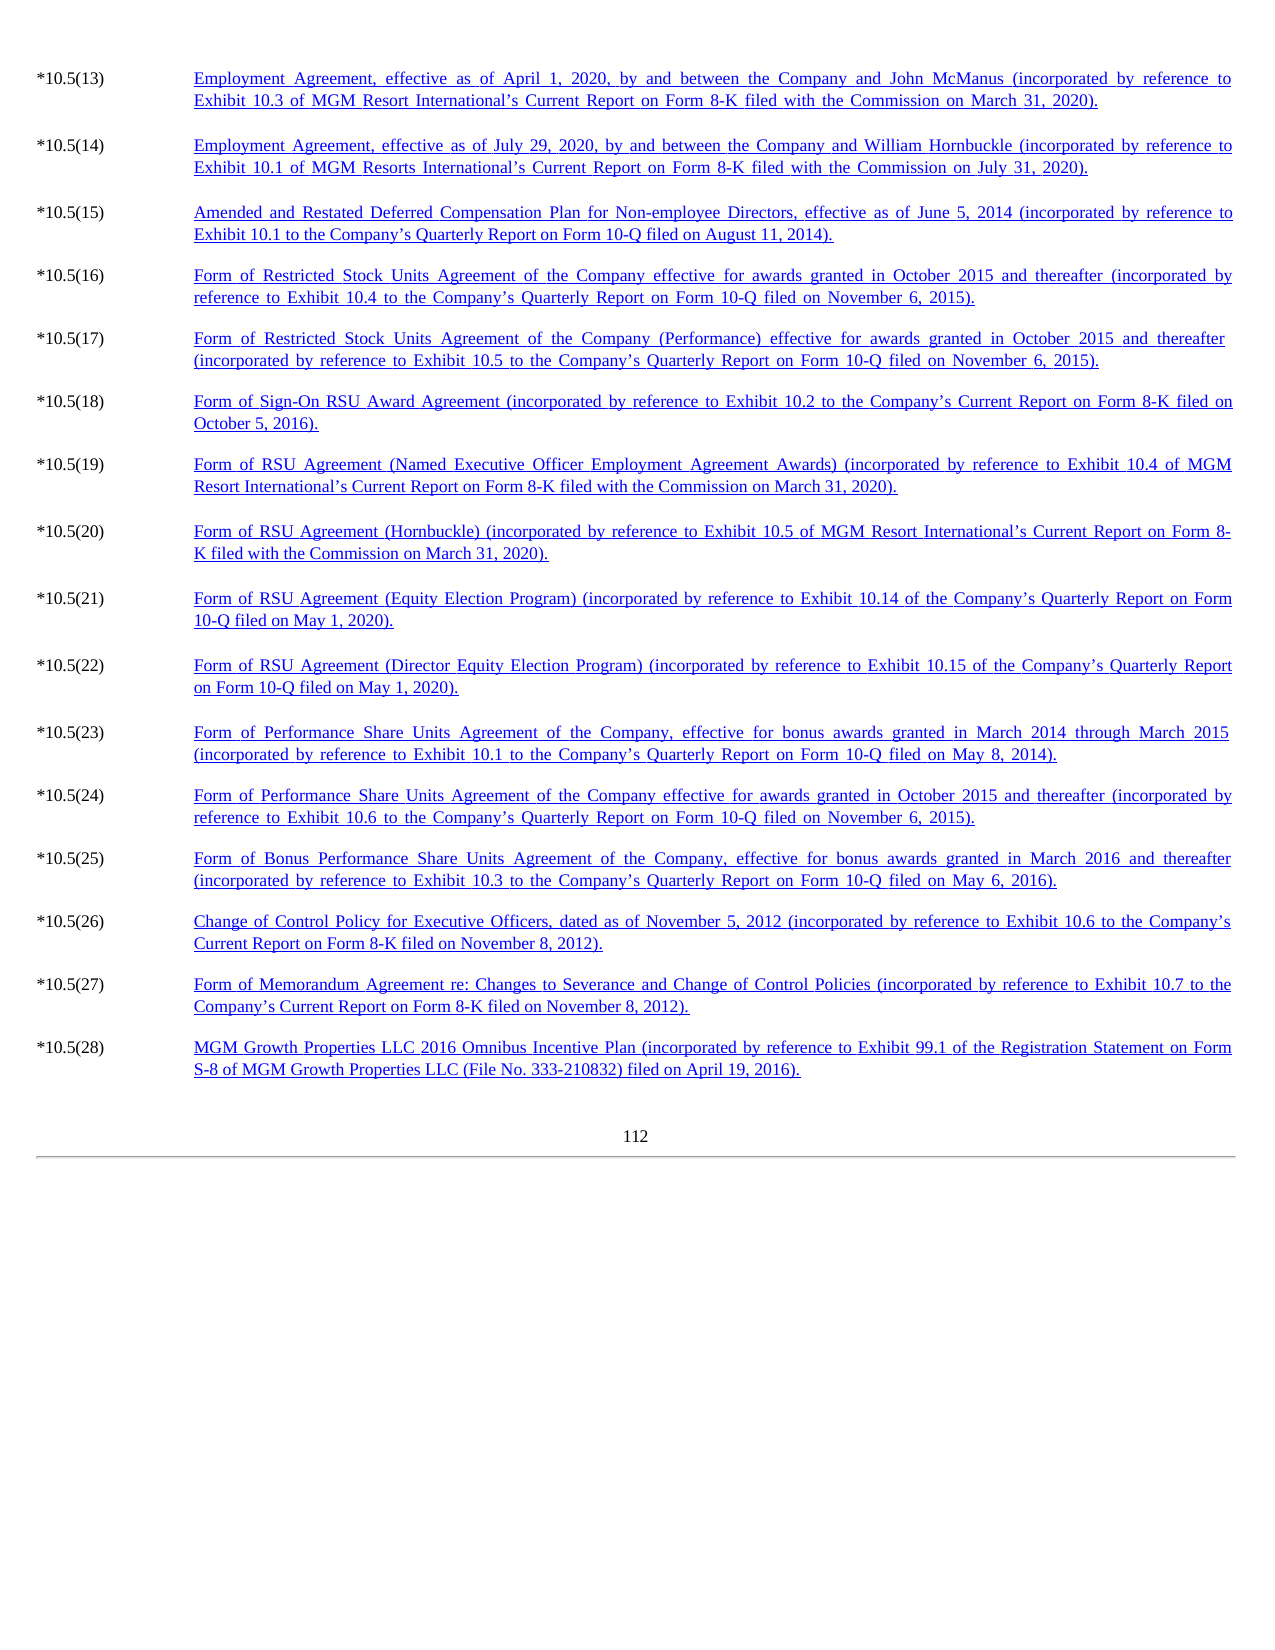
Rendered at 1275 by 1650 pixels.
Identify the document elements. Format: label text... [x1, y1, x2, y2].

text *10.5(24) Form of Performance Share Units Agreement of the Company effective for awards granted in October 2015 and thereafter (incorporated by reference to Exhibit 10.6 to the Company’s Quarterly Report on Form 10-Q filed on November 6, 2015). [36, 785, 1235, 827]
text *10.5(21) Form of RSU Agreement (Equity Election Program) (incorporated by reference to Exhibit 10.14 of the Company’s Quarterly Report on Form 10-Q filed on May 1, 2020). [36, 588, 1236, 630]
text *10.5(18) Form of Sign-On RSU Award Agreement (incorporated by reference to Exhibit 10.2 to the Company’s Current Report on Form 8-K filed on October 5, 2016). [36, 391, 1236, 433]
text *10.5(22) Form of RSU Agreement (Director Equity Election Program) (incorporated by reference to Exhibit 10.15 of the Company’s Quarterly Report on Form 10-Q filed on May 1, 2020). [36, 655, 1235, 697]
text *10.5(25) Form of Bonus Performance Share Units Agreement of the Company, effective for bonus awards granted in March 2016 and thereafter (incorporated by reference to Exhibit 10.3 to the Company’s Quarterly Report on Form 10-Q filed on May 6, 2016). [36, 848, 1235, 890]
text *10.5(26) Change of Control Policy for Executive Officers, dated as of November 5, 2012 (incorporated by reference to Exhibit 10.6 to the Company’s Current Report on Form 8-K filed on November 8, 2012). [36, 911, 1235, 953]
text *10.5(28) MGM Growth Properties LLC 2016 Omnibus Incentive Plan (incorporated by reference to Exhibit 99.1 of the Registration Statement on Form S-8 of MGM Growth Properties LLC (File No. 333-210832) filed on April 19, 2016). [36, 1036, 1236, 1079]
text *10.5(20) Form of RSU Agreement (Hornbuckle) (incorporated by reference to Exhibit 10.5 of MGM Resort International’s Current Report on Form 8- K filed with the Commission on March 31, 2020). [36, 521, 1235, 563]
text *10.5(15) Amended and Restated Deferred Compensation Plan for Non-employee Directors, effective as of June 5, 2014 (incorporated by reference to Exhibit 10.1 to the Company’s Quarterly Report on Form 10-Q filed on August 11, 2014). [36, 202, 1236, 244]
text *10.5(17) Form of Restricted Stock Units Agreement of the Company (Performance) effective for awards granted in October 2015 and thereafter (incorporated by reference to Exhibit 10.5 to the Company’s Quarterly Report on Form 10-Q filed on November 6, 2015). [36, 328, 1235, 370]
text *10.5(13) Employment Agreement, effective as of April 1, 2020, by and between the Company and John McManus (incorporated by reference to Exhibit 10.3 of MGM Resort International’s Current Report on Form 8-K filed with the Commission on March 31, 2020). [36, 68, 1235, 110]
text *10.5(14) Employment Agreement, effective as of July 29, 2020, by and between the Company and William Hornbuckle (incorporated by reference to Exhibit 10.1 of MGM Resorts International’s Current Report on Form 8-K filed with the Commission on July 31, 2020). [36, 135, 1235, 177]
text *10.5(19) Form of RSU Agreement (Named Executive Officer Employment Agreement Awards) (incorporated by reference to Exhibit 10.4 of MGM Resort International’s Current Report on Form 8-K filed with the Commission on March 31, 2020). [36, 453, 1235, 496]
text *10.5(16) Form of Restricted Stock Units Agreement of the Company effective for awards granted in October 2015 and thereafter (incorporated by reference to Exhibit 10.4 to the Company’s Quarterly Report on Form 10-Q filed on November 6, 2015). [36, 265, 1235, 307]
text *10.5(27) Form of Memorandum Agreement re: Changes to Severance and Change of Control Policies (incorporated by reference to Exhibit 10.7 to the Company’s Current Report on Form 8-K filed on November 8, 2012). [36, 973, 1235, 1016]
text *10.5(23) Form of Performance Share Units Agreement of the Company, effective for bonus awards granted in March 2014 through March 2015 (incorporated by reference to Exhibit 10.1 to the Company’s Quarterly Report on Form 10-Q filed on May 8, 2014). [36, 722, 1235, 764]
